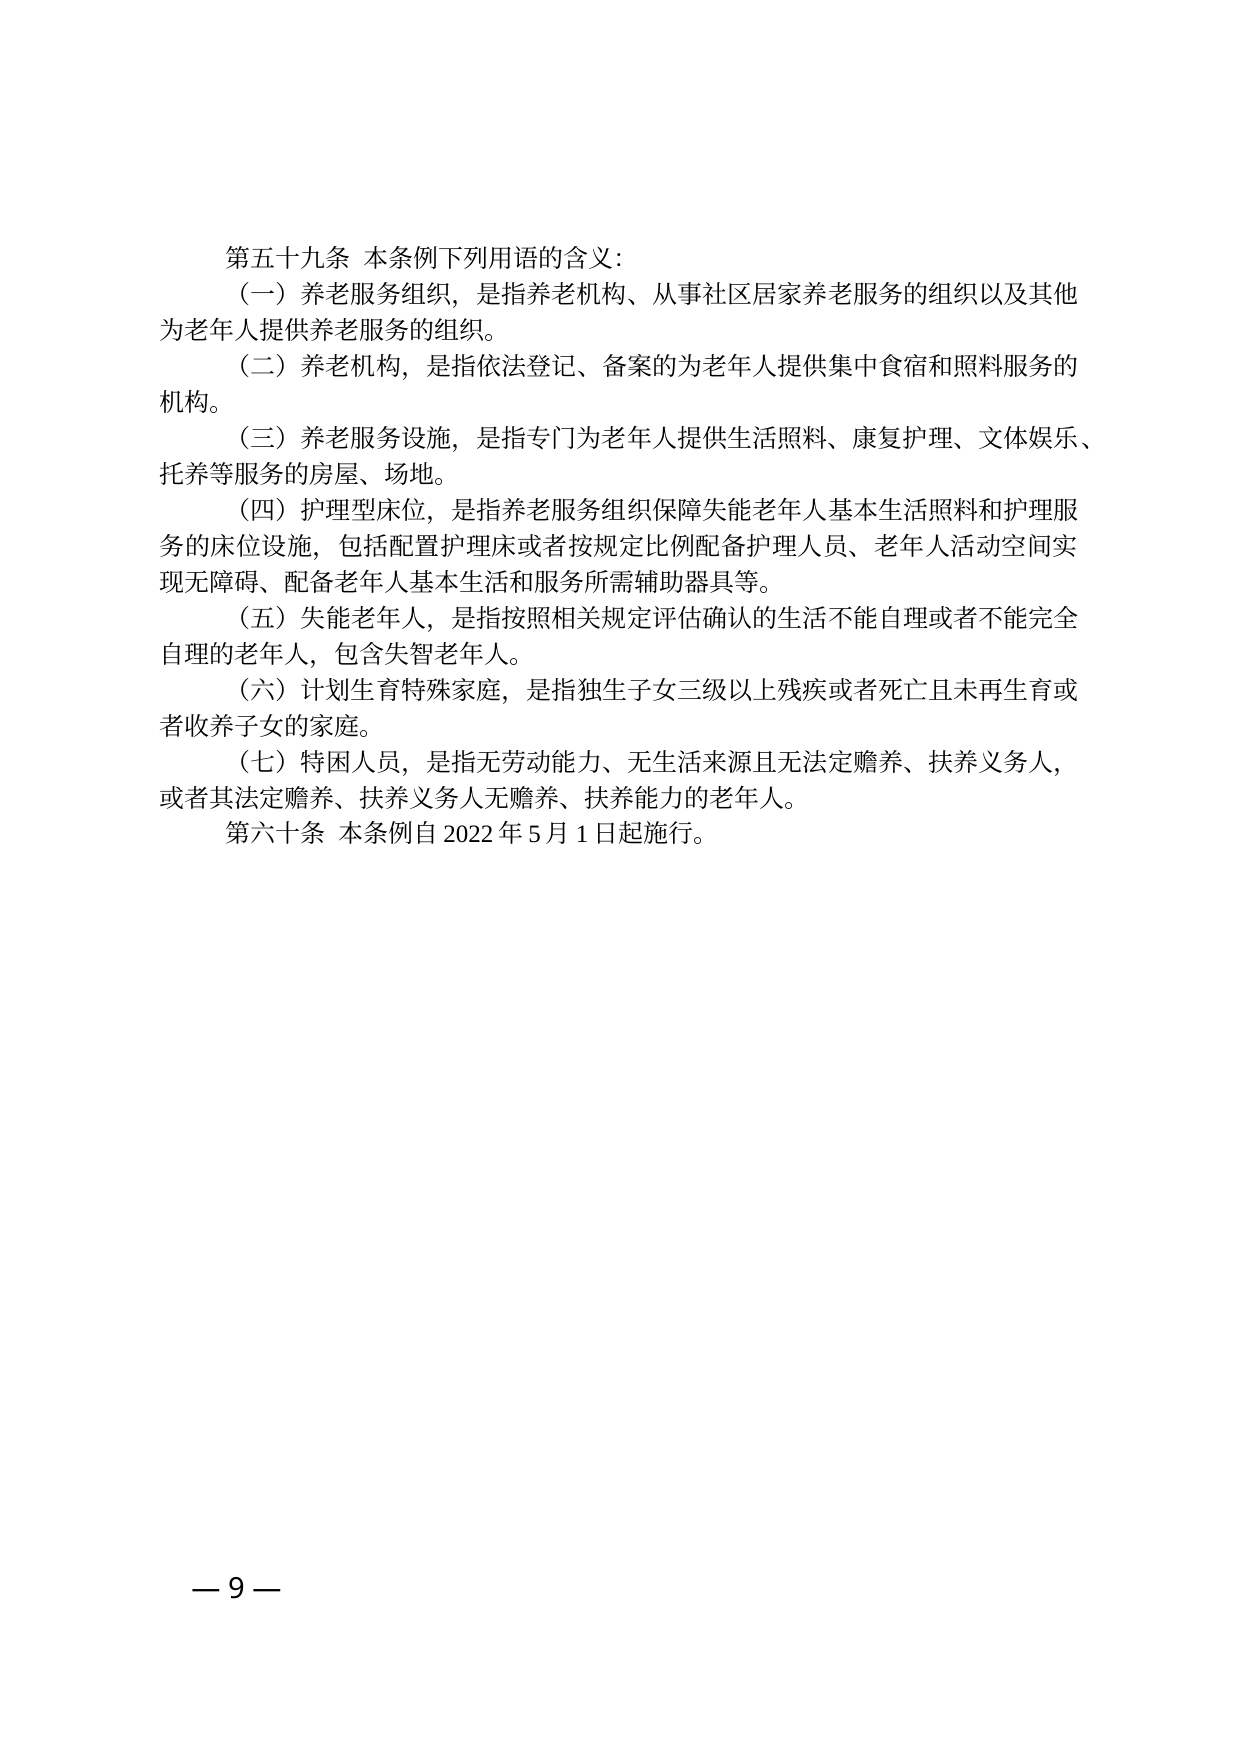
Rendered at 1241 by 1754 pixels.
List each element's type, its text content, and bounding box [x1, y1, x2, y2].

text 第六十条 本条例自2022年5月1日起施行。 [159, 814, 1081, 850]
text （三）养老服务设施，是指专门为老年人提供生活照料、康复护理、文体娱乐、托养等服务的房屋、场地。 [159, 419, 1081, 491]
text （二）养老机构，是指依法登记、备案的为老年人提供集中食宿和照料服务的机构。 [159, 347, 1081, 419]
text 第五十九条 本条例下列用语的含义： [159, 239, 1081, 275]
text （一）养老服务组织，是指养老机构、从事社区居家养老服务的组织以及其他为老年人提供养老服务的组织。 [159, 275, 1081, 347]
text （七）特困人员，是指无劳动能力、无生活来源且无法定赡养、扶养义务人，或者其法定赡养、扶养义务人无赡养、扶养能力的老年人。 [159, 742, 1081, 814]
text （四）护理型床位，是指养老服务组织保障失能老年人基本生活照料和护理服务的床位设施，包括配置护理床或者按规定比例配备护理人员、老年人活动空间实现无障碍、配备老年人基本生活和服务所需辅助器具等。 [159, 491, 1081, 598]
text （五）失能老年人，是指按照相关规定评估确认的生活不能自理或者不能完全自理的老年人，包含失智老年人。 [159, 598, 1081, 670]
text （六）计划生育特殊家庭，是指独生子女三级以上残疾或者死亡且未再生育或者收养子女的家庭。 [159, 670, 1081, 742]
